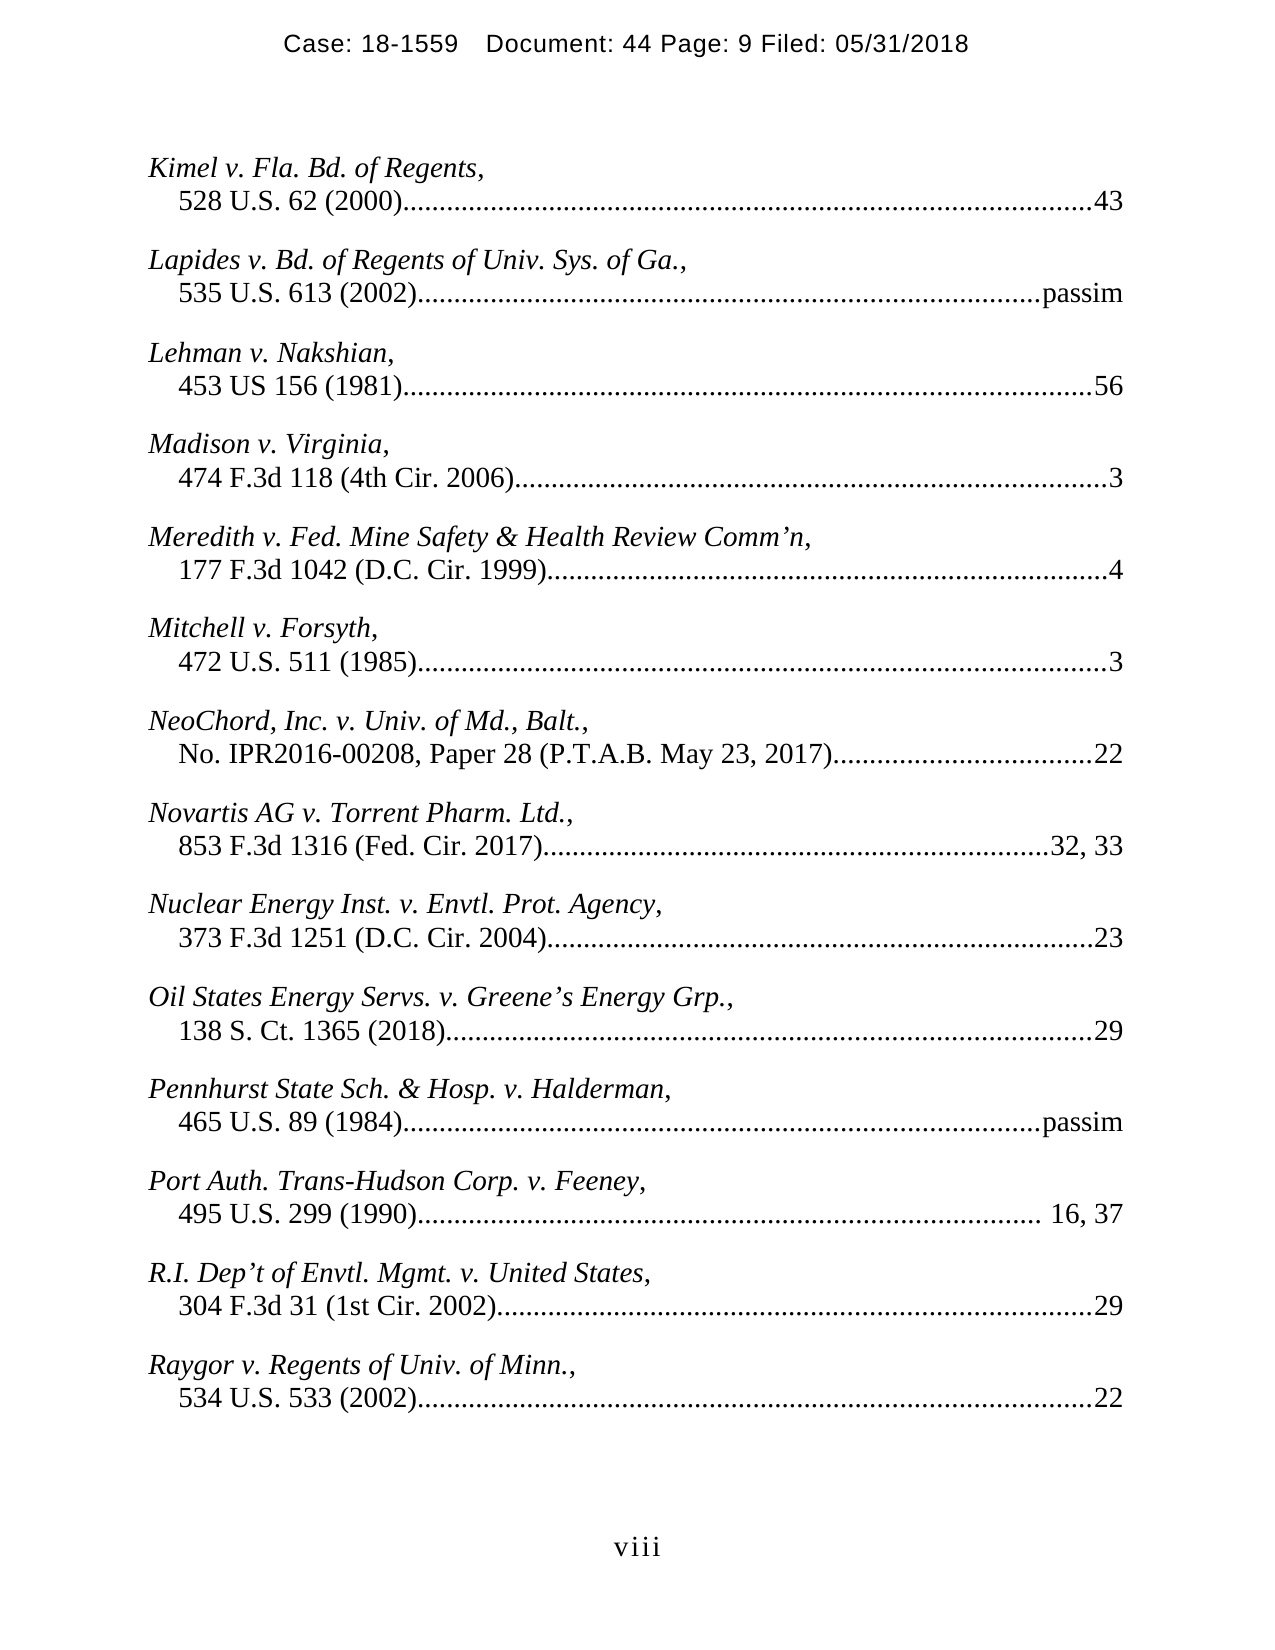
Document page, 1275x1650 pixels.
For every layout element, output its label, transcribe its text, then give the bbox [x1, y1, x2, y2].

text Novartis AG v. Torrent Pharm. Ltd., [148, 795, 1126, 829]
text 535 U.S. 613 (2002) passim [178, 276, 1126, 309]
text Meredith v. Fed. Mine Safety & Health Review Comm’n, [148, 519, 1126, 553]
text Lehman v. Nakshian, [148, 335, 1126, 369]
text 474 F.3d 118 (4th Cir. 2006) 3 [178, 461, 1126, 494]
text 465 U.S. 89 (1984) passim [178, 1105, 1126, 1139]
text 534 U.S. 533 (2002) 22 [178, 1381, 1126, 1414]
text viii [148, 1530, 1126, 1563]
text 453 US 156 (1981) 56 [178, 369, 1126, 402]
text NeoChord, Inc. v. Univ. of Md., Balt., [148, 703, 1126, 737]
text 853 F.3d 1316 (Fed. Cir. 2017) 32, 33 [178, 829, 1126, 862]
text Port Auth. Trans-Hudson Corp. v. Feeney, [148, 1164, 1126, 1197]
text 138 S. Ct. 1365 (2018) 29 [178, 1013, 1126, 1047]
text Madison v. Virginia, [148, 427, 1126, 461]
text 177 F.3d 1042 (D.C. Cir. 1999) 4 [178, 553, 1126, 586]
text R.I. Dep’t of Envtl. Mgmt. v. United States, [148, 1256, 1126, 1289]
text Case: 18-1559 Document: 44 Page: 9 Filed: 05/31/2018 [283, 30, 1126, 58]
text No. IPR2016-00208, Paper 28 (P.T.A.B. May 23, 2017) 22 [178, 737, 1126, 770]
text Nuclear Energy Inst. v. Envtl. Prot. Agency, [148, 887, 1126, 921]
text 495 U.S. 299 (1990) 16, 37 [178, 1197, 1126, 1231]
text Pennhurst State Sch. & Hosp. v. Halderman, [148, 1072, 1126, 1105]
text 373 F.3d 1251 (D.C. Cir. 2004) 23 [178, 921, 1126, 954]
text Oil States Energy Servs. v. Greene’s Energy Grp., [148, 980, 1126, 1013]
text 472 U.S. 511 (1985) 3 [178, 645, 1126, 678]
text Lapides v. Bd. of Regents of Univ. Sys. of Ga., [148, 243, 1126, 276]
text Kimel v. Fla. Bd. of Regents, [148, 151, 1126, 184]
text Mitchell v. Forsyth, [148, 611, 1126, 645]
text 304 F.3d 31 (1st Cir. 2002) 29 [178, 1289, 1126, 1323]
text Raygor v. Regents of Univ. of Minn., [148, 1348, 1126, 1381]
text 528 U.S. 62 (2000) 43 [178, 184, 1126, 218]
